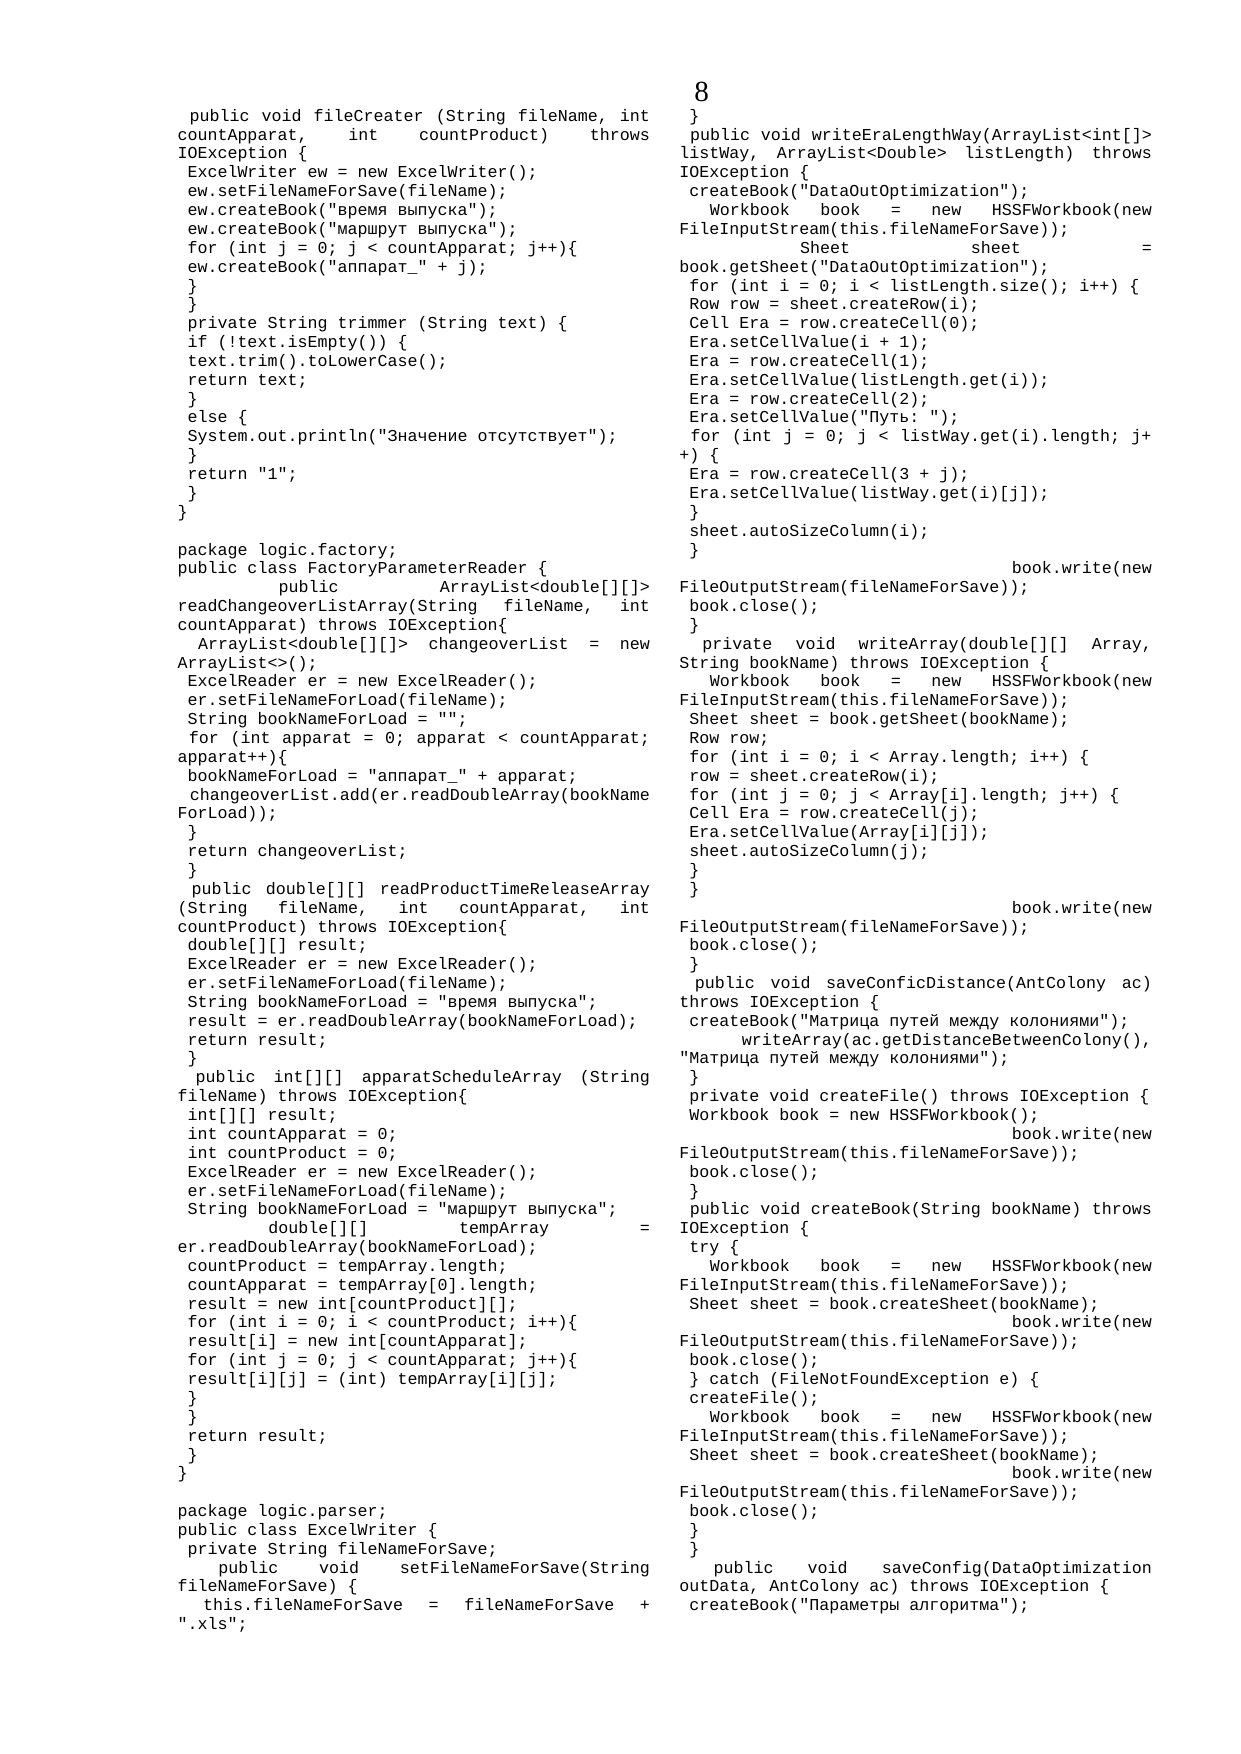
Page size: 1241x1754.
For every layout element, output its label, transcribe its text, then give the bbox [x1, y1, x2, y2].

list double[][] tempArray = er.readDoubleArray(bookNameForLoad); [177, 1220, 650, 1257]
list ew.setFileNameForSave(fileName); [177, 183, 650, 202]
list book.write(new FileOutputStream(this.fileNameForSave)); [679, 1465, 1152, 1503]
list Sheet sheet = book.getSheet("DataOutOptimization"); [679, 239, 1152, 277]
list text.trim().toLowerCase(); [177, 352, 650, 371]
list private void writeArray(double[][] Array, String bookName) throws IOException { [679, 635, 1152, 673]
list Workbook book = new HSSFWorkbook(new FileInputStream(this.fileNameForSave)); [679, 1408, 1152, 1446]
list Era = row.createCell(3 + j); [679, 466, 1152, 484]
list package logic.parser; [177, 1503, 650, 1521]
list this.fileNameForSave = fileNameForSave + ".xls"; [177, 1597, 650, 1634]
list package logic.factory; [177, 541, 650, 560]
list ExcelReader er = new ExcelReader(); [177, 673, 650, 692]
list } [177, 1465, 650, 1484]
list Era.setCellValue(Array[i][j]); [679, 824, 1152, 843]
list } [679, 1069, 1152, 1088]
list er.setFileNameForLoad(fileName); [177, 692, 650, 711]
list sheet.autoSizeColumn(j); [679, 843, 1152, 862]
list } [679, 1521, 1152, 1540]
list for (int j = 0; j < Array[i].length; j++) { [679, 786, 1152, 805]
list Cell Era = row.createCell(0); [679, 315, 1152, 334]
list book.write(new FileOutputStream(this.fileNameForSave)); [679, 1126, 1152, 1163]
list book.write(new FileOutputStream(this.fileNameForSave)); [679, 1314, 1152, 1352]
list Era = row.createCell(1); [679, 352, 1152, 371]
list } [679, 107, 1152, 126]
list public class FactoryParameterReader { [177, 560, 650, 579]
list ExcelReader er = new ExcelReader(); [177, 956, 650, 975]
list book.close(); [679, 937, 1152, 956]
list } [177, 1389, 650, 1408]
list Row row = sheet.createRow(i); [679, 296, 1152, 315]
list Row row; [679, 729, 1152, 748]
list public int[][] apparatScheduleArray (String fileName) throws IOException{ [177, 1069, 650, 1107]
list Era.setCellValue("Путь: "); [679, 409, 1152, 428]
list ew.createBook("аппарат_" + j); [177, 258, 650, 277]
list ew.createBook("время выпуска"); [177, 202, 650, 221]
list return text; [177, 371, 650, 390]
list private void createFile() throws IOException { [679, 1088, 1152, 1107]
list } [177, 1050, 650, 1069]
list } [177, 824, 650, 843]
list ew.createBook("маршрут выпуска"); [177, 221, 650, 239]
list int countProduct = 0; [177, 1144, 650, 1163]
list return result; [177, 1031, 650, 1050]
list public void writeEraLengthWay(ArrayList<int[]> listWay, ArrayList<Double> listLength) throws IOException { [679, 126, 1152, 183]
list public void fileCreater (String fileName, int countApparat, int countProduct) throws IOException { [177, 107, 650, 164]
list } [679, 880, 1152, 899]
list Workbook book = new HSSFWorkbook(); [679, 1107, 1152, 1126]
list book.close(); [679, 1503, 1152, 1521]
list result = new int[countProduct][]; [177, 1295, 650, 1314]
list createBook("Параметры алгоритма"); [679, 1597, 1152, 1616]
list createBook("Матрица путей между колониями"); [679, 1012, 1152, 1031]
list Sheet sheet = book.createSheet(bookName); [679, 1446, 1152, 1465]
list book.close(); [679, 1163, 1152, 1182]
list int countApparat = 0; [177, 1126, 650, 1144]
list } catch (FileNotFoundException e) { [679, 1371, 1152, 1389]
list result[i][j] = (int) tempArray[i][j]; [177, 1371, 650, 1389]
list for (int apparat = 0; apparat < countApparat; apparat++){ [177, 729, 650, 767]
list countApparat = tempArray[0].length; [177, 1276, 650, 1295]
list } [177, 484, 650, 503]
list } [177, 503, 650, 522]
list public void createBook(String bookName) throws IOException { [679, 1201, 1152, 1239]
list } [679, 616, 1152, 635]
list for (int i = 0; i < listLength.size(); i++) { [679, 277, 1152, 296]
list row = sheet.createRow(i); [679, 767, 1152, 786]
list else { [177, 409, 650, 428]
list createBook("DataOutOptimization"); [679, 183, 1152, 202]
list String bookNameForLoad = "маршрут выпуска"; [177, 1201, 650, 1220]
list public void saveConfig(DataOptimization outData, AntColony ac) throws IOException { [679, 1559, 1152, 1597]
list } [679, 541, 1152, 560]
list Era.setCellValue(i + 1); [679, 334, 1152, 352]
list String bookNameForLoad = "время выпуска"; [177, 993, 650, 1012]
list return result; [177, 1427, 650, 1446]
list } [177, 447, 650, 466]
list private String fileNameForSave; [177, 1540, 650, 1559]
list bookNameForLoad = "аппарат_" + apparat; [177, 767, 650, 786]
list } [679, 1540, 1152, 1559]
list public double[][] readProductTimeReleaseArray (String fileName, int countApparat, int countProduct) throws IOException{ [177, 880, 650, 937]
list } [679, 956, 1152, 975]
list for (int i = 0; i < countProduct; i++){ [177, 1314, 650, 1333]
list public void setFileNameForSave(String fileNameForSave) { [177, 1559, 650, 1597]
list public void saveConficDistance(AntColony ac) throws IOException { [679, 975, 1152, 1012]
list private String trimmer (String text) { [177, 315, 650, 334]
list er.setFileNameForLoad(fileName); [177, 1182, 650, 1201]
list public class ExcelWriter { [177, 1521, 650, 1540]
list Era.setCellValue(listLength.get(i)); [679, 371, 1152, 390]
list if (!text.isEmpty()) { [177, 334, 650, 352]
list double[][] result; [177, 937, 650, 956]
list for (int j = 0; j < countApparat; j++){ [177, 239, 650, 258]
list Era.setCellValue(listWay.get(i)[j]); [679, 484, 1152, 503]
list } [679, 1182, 1152, 1201]
list String bookNameForLoad = ""; [177, 711, 650, 729]
list return changeoverList; [177, 843, 650, 862]
list } [679, 862, 1152, 880]
list Sheet sheet = book.createSheet(bookName); [679, 1295, 1152, 1314]
list } [679, 503, 1152, 522]
list createFile(); [679, 1389, 1152, 1408]
list writeArray(ac.getDistanceBetweenColony(), "Матрица путей между колониями"); [679, 1031, 1152, 1069]
list sheet.autoSizeColumn(i); [679, 522, 1152, 541]
list book.close(); [679, 1352, 1152, 1371]
list book.write(new FileOutputStream(fileNameForSave)); [679, 899, 1152, 937]
list } [177, 862, 650, 880]
list Workbook book = new HSSFWorkbook(new FileInputStream(this.fileNameForSave)); [679, 673, 1152, 711]
list book.write(new FileOutputStream(fileNameForSave)); [679, 560, 1152, 598]
list return "1"; [177, 466, 650, 484]
list } [177, 390, 650, 409]
list } [177, 277, 650, 296]
list countProduct = tempArray.length; [177, 1257, 650, 1276]
list book.close(); [679, 598, 1152, 616]
list } [177, 1408, 650, 1427]
list result[i] = new int[countApparat]; [177, 1333, 650, 1352]
list int[][] result; [177, 1107, 650, 1126]
list result = er.readDoubleArray(bookNameForLoad); [177, 1012, 650, 1031]
list changeoverList.add(er.readDoubleArray(bookNameForLoad)); [177, 786, 650, 824]
list Workbook book = new HSSFWorkbook(new FileInputStream(this.fileNameForSave)); [679, 1257, 1152, 1295]
list for (int j = 0; j < listWay.get(i).length; j++) { [679, 428, 1152, 466]
list Workbook book = new HSSFWorkbook(new FileInputStream(this.fileNameForSave)); [679, 202, 1152, 239]
list } [177, 296, 650, 315]
list } [177, 1446, 650, 1465]
list for (int j = 0; j < countApparat; j++){ [177, 1352, 650, 1371]
list ExcelReader er = new ExcelReader(); [177, 1163, 650, 1182]
list ArrayList<double[][]> changeoverList = new ArrayList<>(); [177, 635, 650, 673]
list System.out.println("Значение отсутствует"); [177, 428, 650, 447]
list er.setFileNameForLoad(fileName); [177, 975, 650, 993]
list try { [679, 1239, 1152, 1257]
list for (int i = 0; i < Array.length; i++) { [679, 748, 1152, 767]
list Era = row.createCell(2); [679, 390, 1152, 409]
list Cell Era = row.createCell(j); [679, 805, 1152, 824]
list Sheet sheet = book.getSheet(bookName); [679, 711, 1152, 729]
list ExcelWriter ew = new ExcelWriter(); [177, 164, 650, 183]
list public ArrayList<double[][]> readChangeoverListArray(String fileName, int countApparat) throws IOException{ [177, 579, 650, 635]
